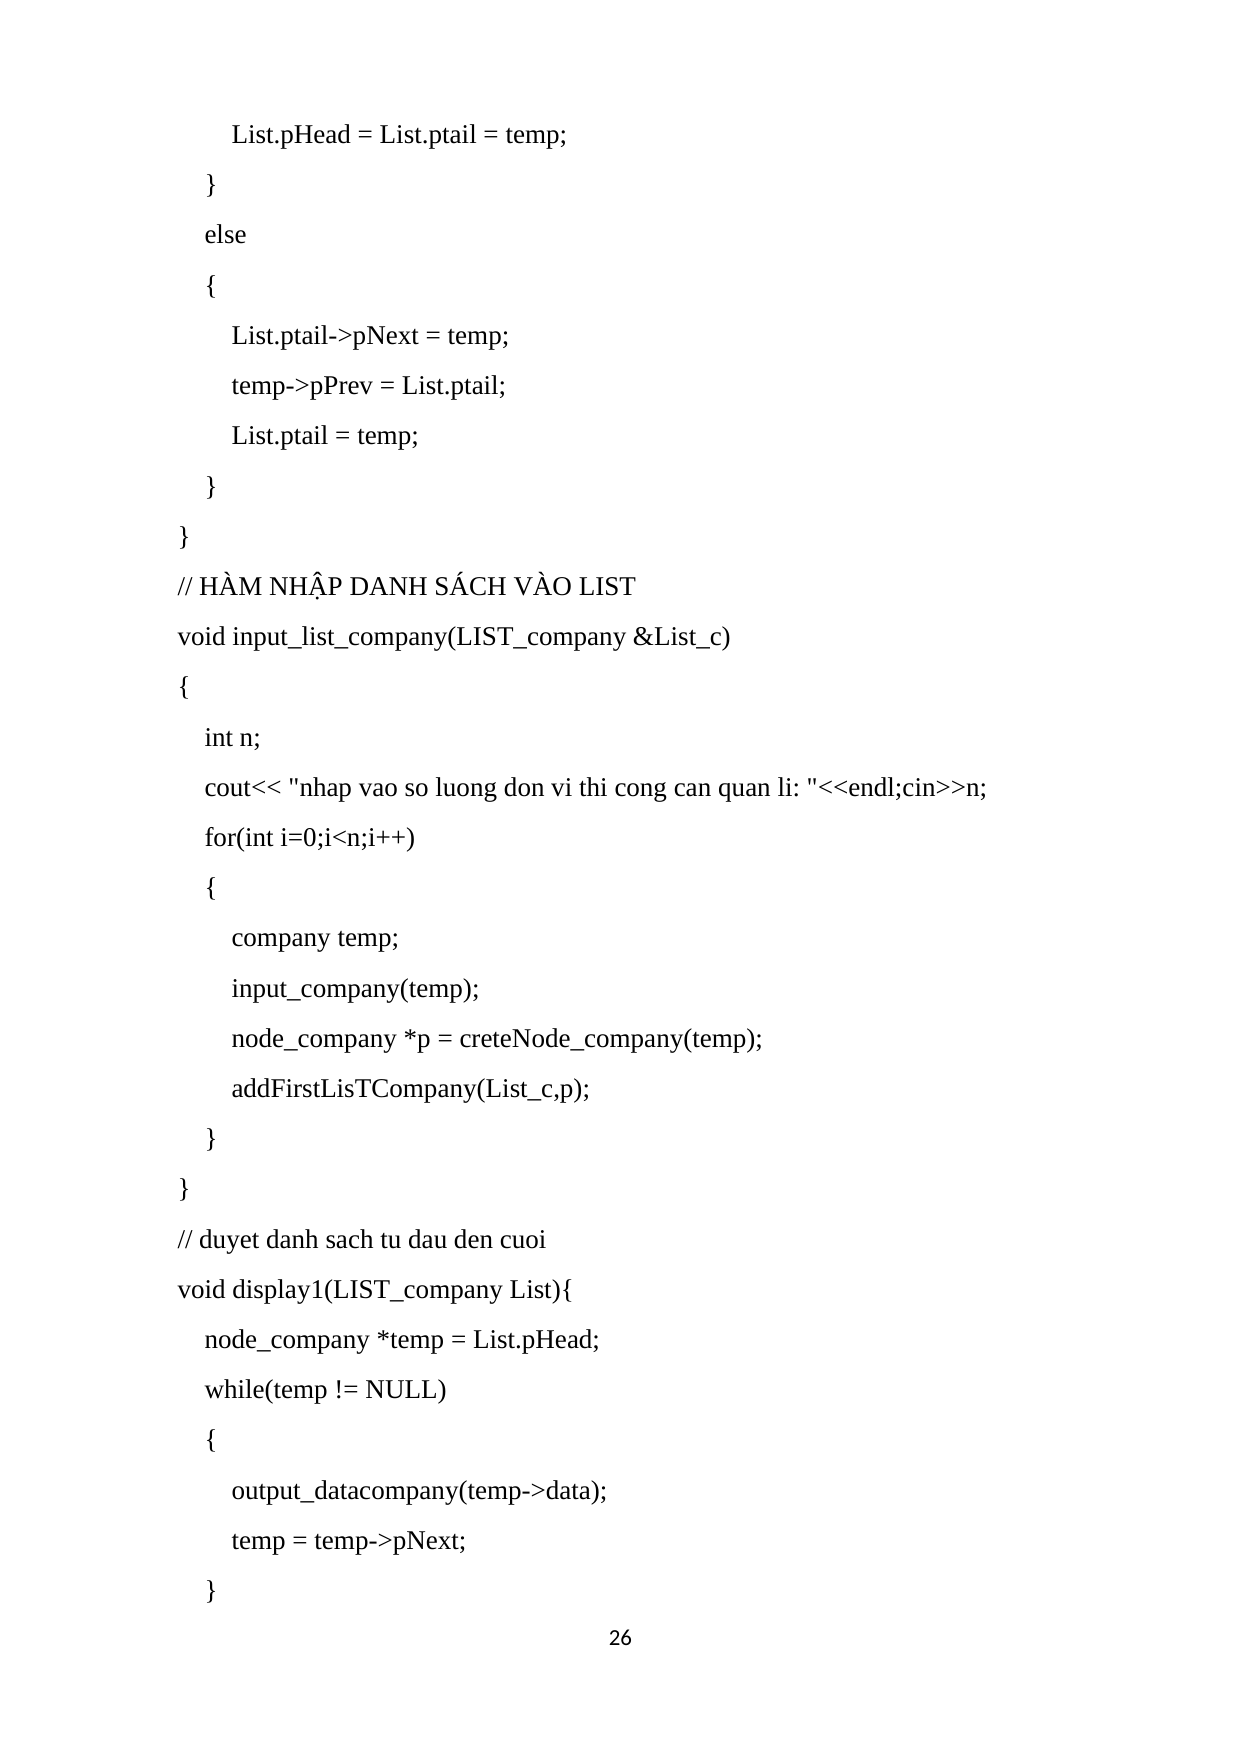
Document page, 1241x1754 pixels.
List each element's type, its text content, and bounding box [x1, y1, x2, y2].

text { [177, 670, 1063, 702]
text void input_list_company(LIST_company &List_c) [177, 620, 1063, 651]
text else [177, 218, 1063, 250]
text { [177, 1423, 1063, 1455]
text } [177, 1574, 1063, 1605]
text List.ptail->pNext = temp; [177, 319, 1063, 350]
text temp->pPrev = List.ptail; [177, 369, 1063, 400]
text } [177, 1172, 1063, 1204]
text List.pHead = List.ptail = temp; [177, 118, 1063, 149]
text { [177, 269, 1063, 300]
text // duyet danh sach tu dau den cuoi [177, 1223, 1063, 1254]
text } [177, 168, 1063, 199]
text addFirstLisTCompany(List_c,p); [177, 1072, 1063, 1103]
text List.ptail = temp; [177, 419, 1063, 451]
text void display1(LIST_company List){ [177, 1273, 1063, 1304]
text output_datacompany(temp->data); [177, 1474, 1063, 1505]
text int n; [177, 721, 1063, 752]
text // HÀM NHẬP DANH SÁCH VÀO LIST [177, 570, 1063, 601]
text node_company *p = creteNode_company(temp); [177, 1022, 1063, 1053]
text cout<< "nhap vao so luong don vi thi cong can quan li: "<<endl;cin>>n; [177, 771, 1063, 802]
text company temp; [177, 921, 1063, 953]
text } [177, 469, 1063, 501]
text temp = temp->pNext; [177, 1524, 1063, 1555]
text node_company *temp = List.pHead; [177, 1323, 1063, 1354]
text { [177, 871, 1063, 902]
text while(temp != NULL) [177, 1373, 1063, 1404]
text } [177, 520, 1063, 551]
text input_company(temp); [177, 972, 1063, 1003]
text for(int i=0;i<n;i++) [177, 821, 1063, 852]
text } [177, 1122, 1063, 1153]
